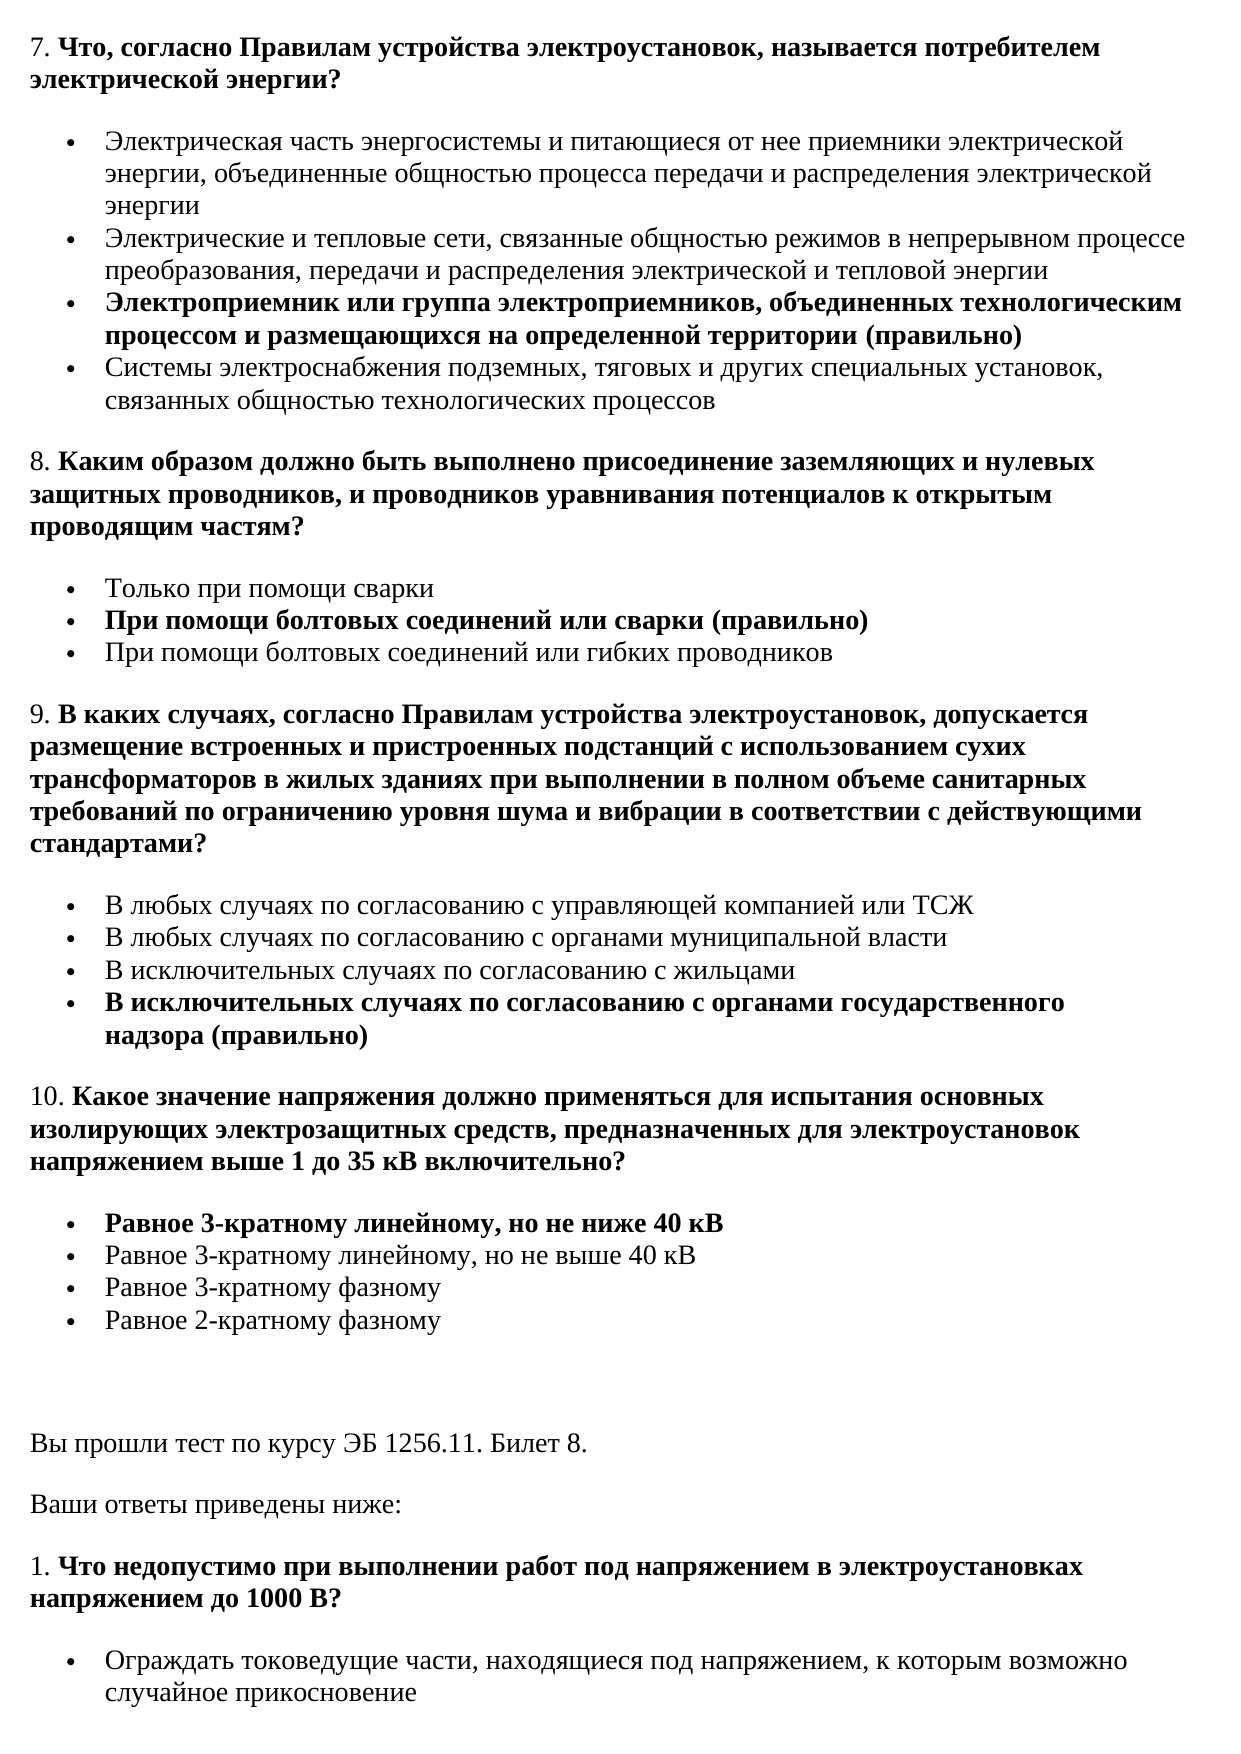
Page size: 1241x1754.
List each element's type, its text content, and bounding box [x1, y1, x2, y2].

list Электроприемник или группа электроприемников, объединенных технологическим процессом и размещающихся на определенной территории (правильно) [67, 286, 1211, 350]
list Равное 3-кратному фазному [67, 1270, 1211, 1303]
list В исключительных случаях по согласованию с жильцами [67, 953, 1211, 985]
text 8. Каким образом должно быть выполнено присоединение заземляющих и нулевых защитных проводников, и проводников уравнивания потенциалов к открытым проводящим частям? [29, 444, 1211, 541]
list В любых случаях по согласованию с управляющей компанией или ТСЖ [67, 888, 1211, 921]
list Электрическая часть энергосистемы и питающиеся от нее приемники электрической энергии, объединенные общностью процесса передачи и распределения электрической энергии [67, 123, 1211, 221]
text 1. Что недопустимо при выполнении работ под напряжением в электроустановках напряжением до 1000 В? [29, 1549, 1211, 1614]
text Ваши ответы приведены ниже: [29, 1487, 1211, 1520]
list Системы электроснабжения подземных, тяговых и других специальных установок, связанных общностью технологических процессов [67, 350, 1211, 415]
text 7. Что, согласно Правилам устройства электроустановок, называется потребителем электрической энергии? [29, 29, 1211, 94]
list Ограждать токоведущие части, находящиеся под напряжением, к которым возможно случайное прикосновение [67, 1643, 1211, 1708]
text Вы прошли тест по курсу ЭБ 1256.11. Билет 8. [29, 1426, 1211, 1458]
list При помощи болтовых соединений или сварки (правильно) [67, 603, 1211, 635]
list Равное 2-кратному фазному [67, 1303, 1211, 1335]
list Равное 3-кратному линейному, но не ниже 40 кВ [67, 1206, 1211, 1238]
text 9. В каких случаях, согласно Правилам устройства электроустановок, допускается размещение встроенных и пристроенных подстанций с использованием сухих трансформаторов в жилых зданиях при выполнении в полном объеме санитарных требований по ограничению уровня шума и вибрации в соответствии с действующими стандартами? [29, 697, 1211, 859]
list В исключительных случаях по согласованию с органами государственного надзора (правильно) [67, 985, 1211, 1050]
list В любых случаях по согласованию с органами муниципальной власти [67, 921, 1211, 953]
list Только при помощи сварки [67, 571, 1211, 603]
list Электрические и тепловые сети, связанные общностью режимов в непрерывном процессе преобразования, передачи и распределения электрической и тепловой энергии [67, 221, 1211, 286]
list При помощи болтовых соединений или гибких проводников [67, 635, 1211, 668]
list Равное 3-кратному линейному, но не выше 40 кВ [67, 1238, 1211, 1270]
text 10. Какое значение напряжения должно применяться для испытания основных изолирующих электрозащитных средств, предназначенных для электроустановок напряжением выше 1 до 35 кВ включительно? [29, 1079, 1211, 1176]
